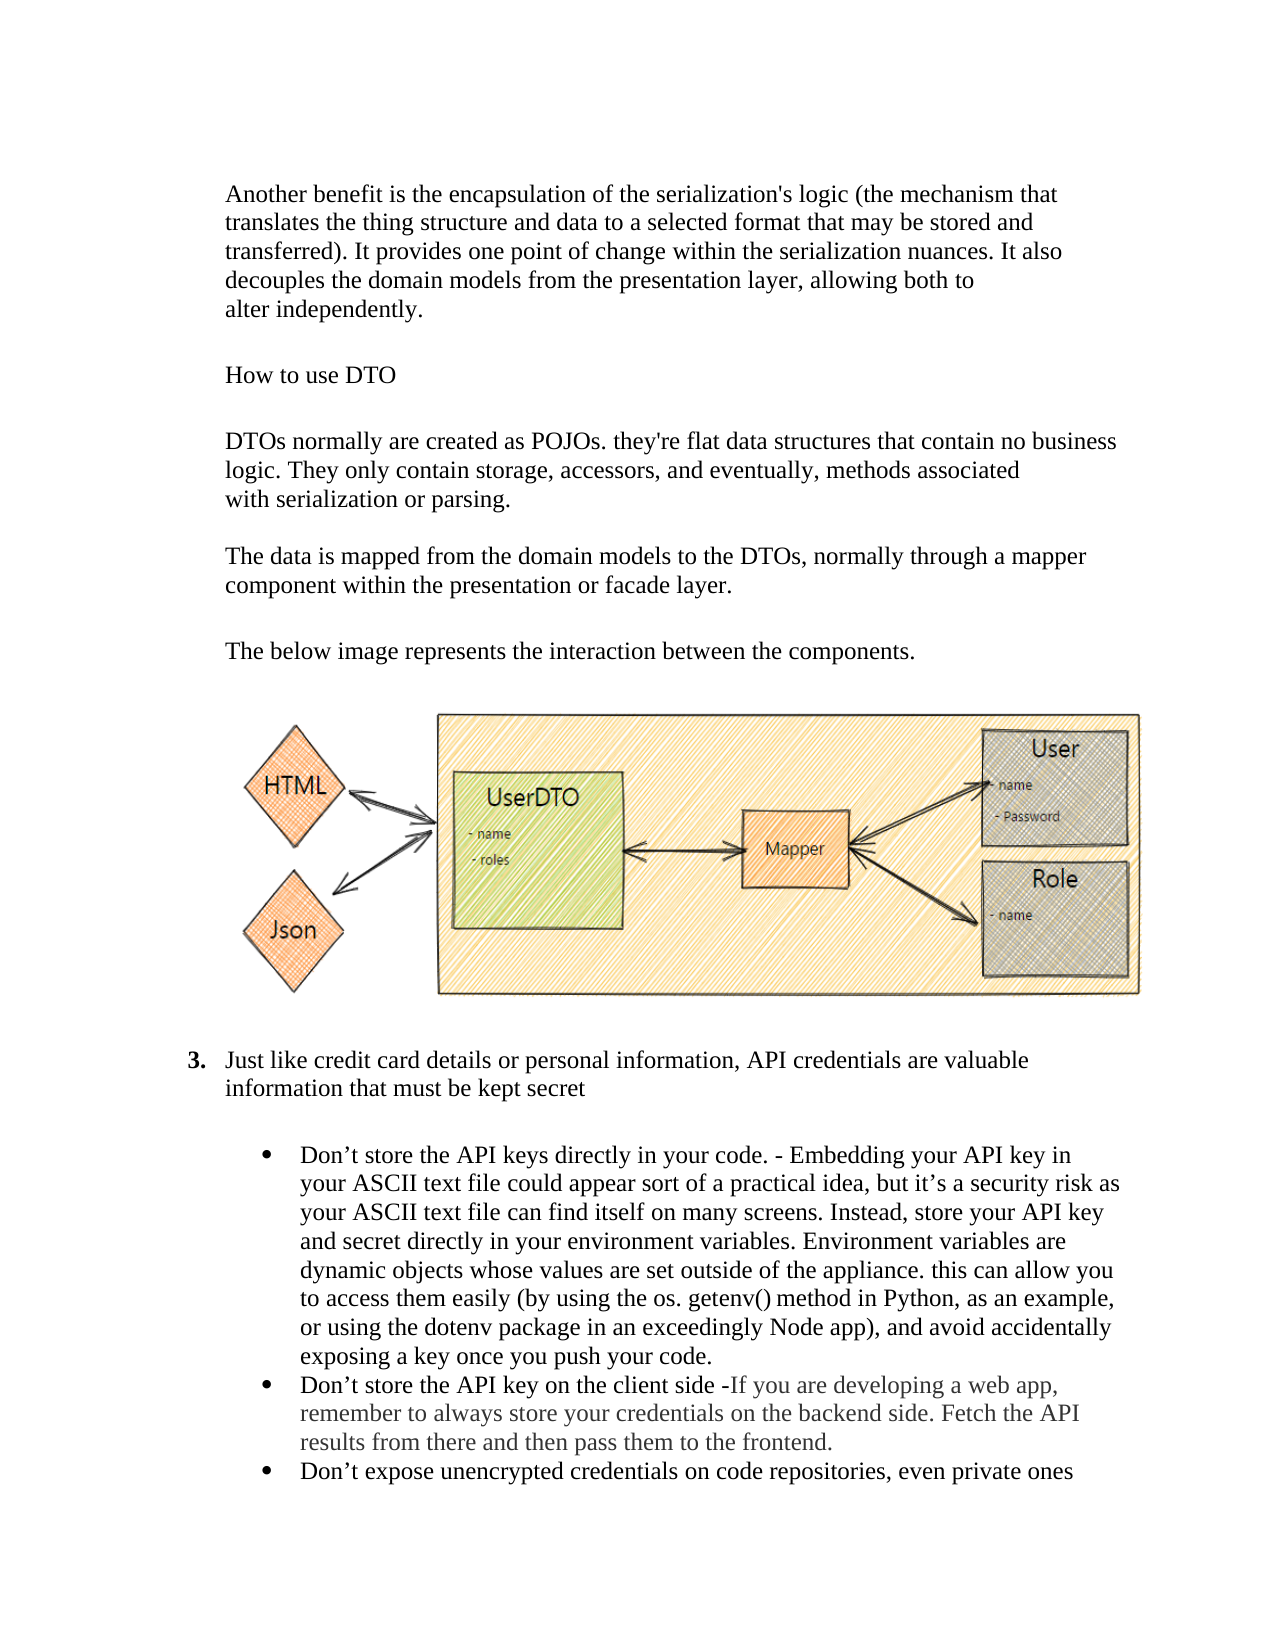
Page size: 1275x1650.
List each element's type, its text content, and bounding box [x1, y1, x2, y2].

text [225, 150, 1125, 322]
list Don’t expose unencrypted credentials on code repositories, even private ones [262, 1456, 1125, 1485]
text The below image represents the interaction between the components. [225, 636, 1125, 665]
text DTOs normally are created as POJOs. they're flat data structures that contain no business logic. They only contain storage, accessors, and eventually, methods associated with serialization or parsing. The data is mapped from the domain models to the DTOs, normally through a mapper component within the presentation or facade layer. [225, 426, 1125, 599]
list Don’t store the API keys directly in your code. - Embedding your API key in your ASCII text file could appear sort of a practical idea, but it’s a security risk as your ASCII text file can find itself on many screens. Instead, store your API key and secret directly in your environment variables. Environment variables are dynamic objects whose values are set outside of the appliance. this can allow you to access them easily (by using the os. getenv() method in Python, as an example, or using the dotenv package in an exceedingly Node app), and avoid accidentally exposing a key once you push your code. [262, 1140, 1125, 1370]
text How to use DTO [225, 360, 1125, 389]
picture [225, 702, 1149, 1008]
list Don’t store the API key on the client side -If you are developing a web app, remember to always store your credentials on the backend side. Fetch the API results from there and then pass them to the frontend. [262, 1370, 1125, 1456]
list Just like credit card details or personal information, API credentials are valuable information that must be kept secret [187, 1045, 1125, 1102]
